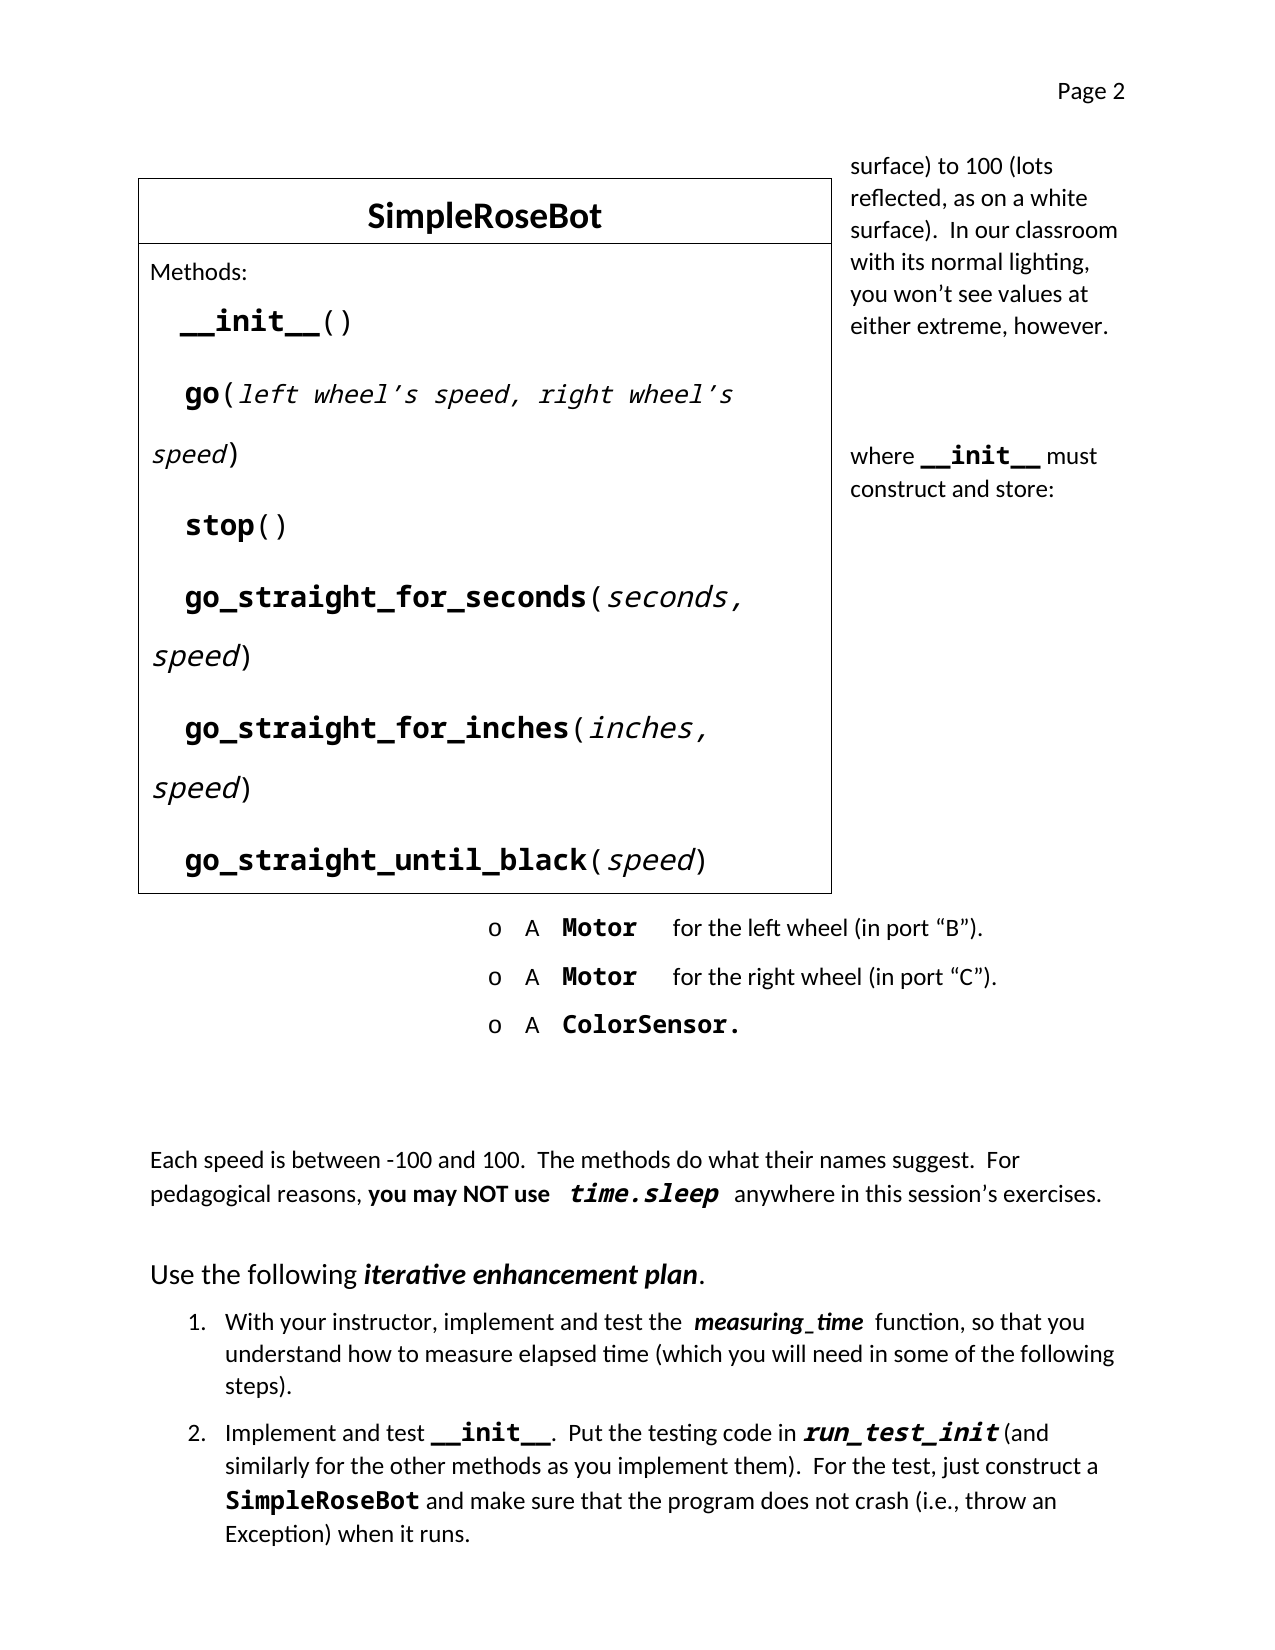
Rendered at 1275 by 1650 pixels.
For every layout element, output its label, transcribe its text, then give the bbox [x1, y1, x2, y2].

list A Motor for the left wheel (in port “B”). [487, 550, 1125, 944]
text Each speed is between -100 and 100. The methods do what their names suggest. For pedagogical reasons, you may NOT use time.sleep anywhere in this session’s exercises. [150, 1144, 1125, 1210]
text Use the following iterative enhancement plan. [150, 1256, 1125, 1292]
list With your instructor, implement and test the measuring_time function, so that you understand how to measure elapsed time (which you will need in some of the following steps). [187, 1306, 1125, 1401]
table_cell Methods: __init__() go(left wheel’s speed, right wheel’s speed) stop() go_straight_for_seconds(seconds, speed) go_straight_for_inches(inches, speed) go_straight_until_black(speed) [139, 244, 831, 893]
list A Motor for the right wheel (in port “C”). [487, 958, 1125, 992]
list A ColorSensor. [487, 1007, 1125, 1041]
table_header SimpleRoseBot [139, 179, 831, 243]
text where __init__ must construct and store: [832, 438, 1125, 504]
